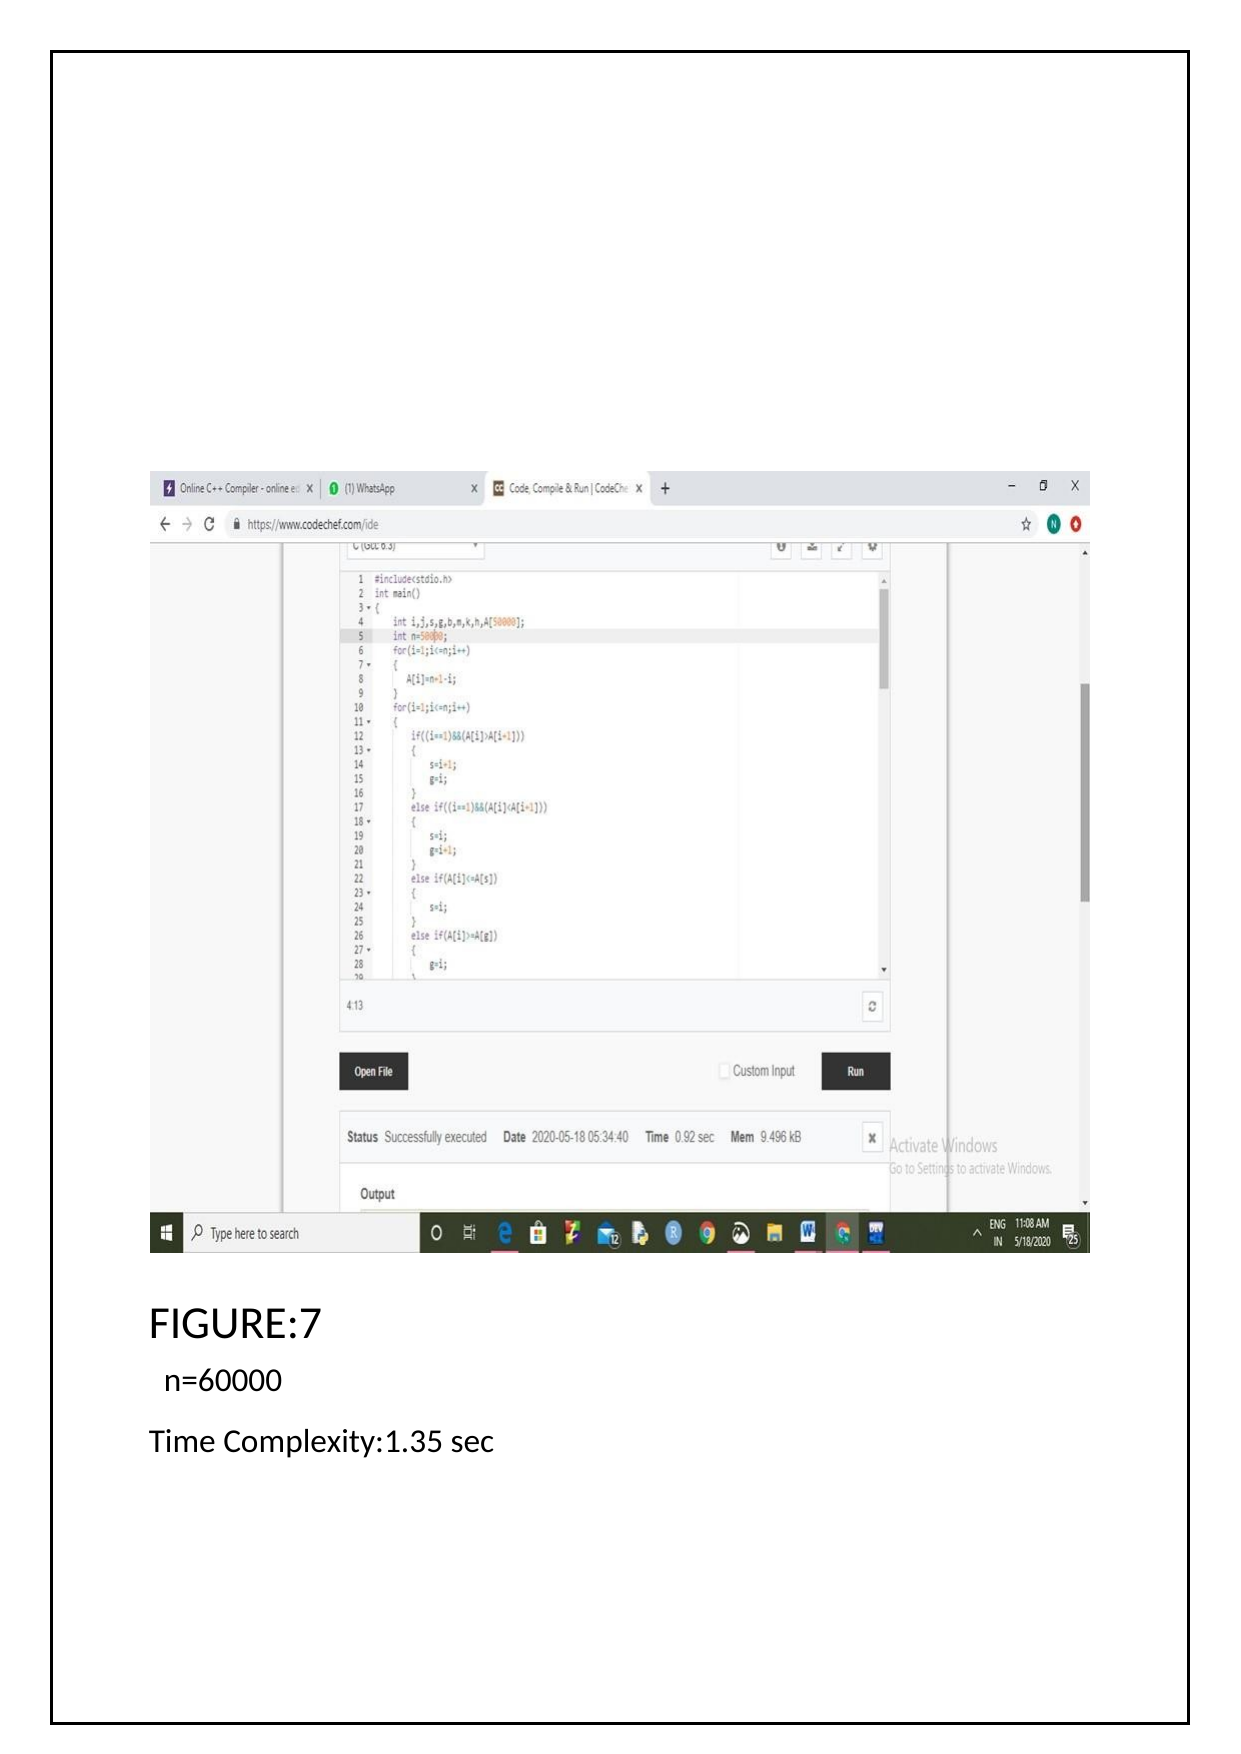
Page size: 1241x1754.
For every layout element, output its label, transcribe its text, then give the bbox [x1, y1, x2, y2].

text n=60000 [163, 1359, 1142, 1400]
subtitle FIGURE:7 [148, 1294, 1142, 1350]
picture [150, 471, 1090, 1253]
text Time Complexity:1.35 sec [148, 1420, 1142, 1461]
